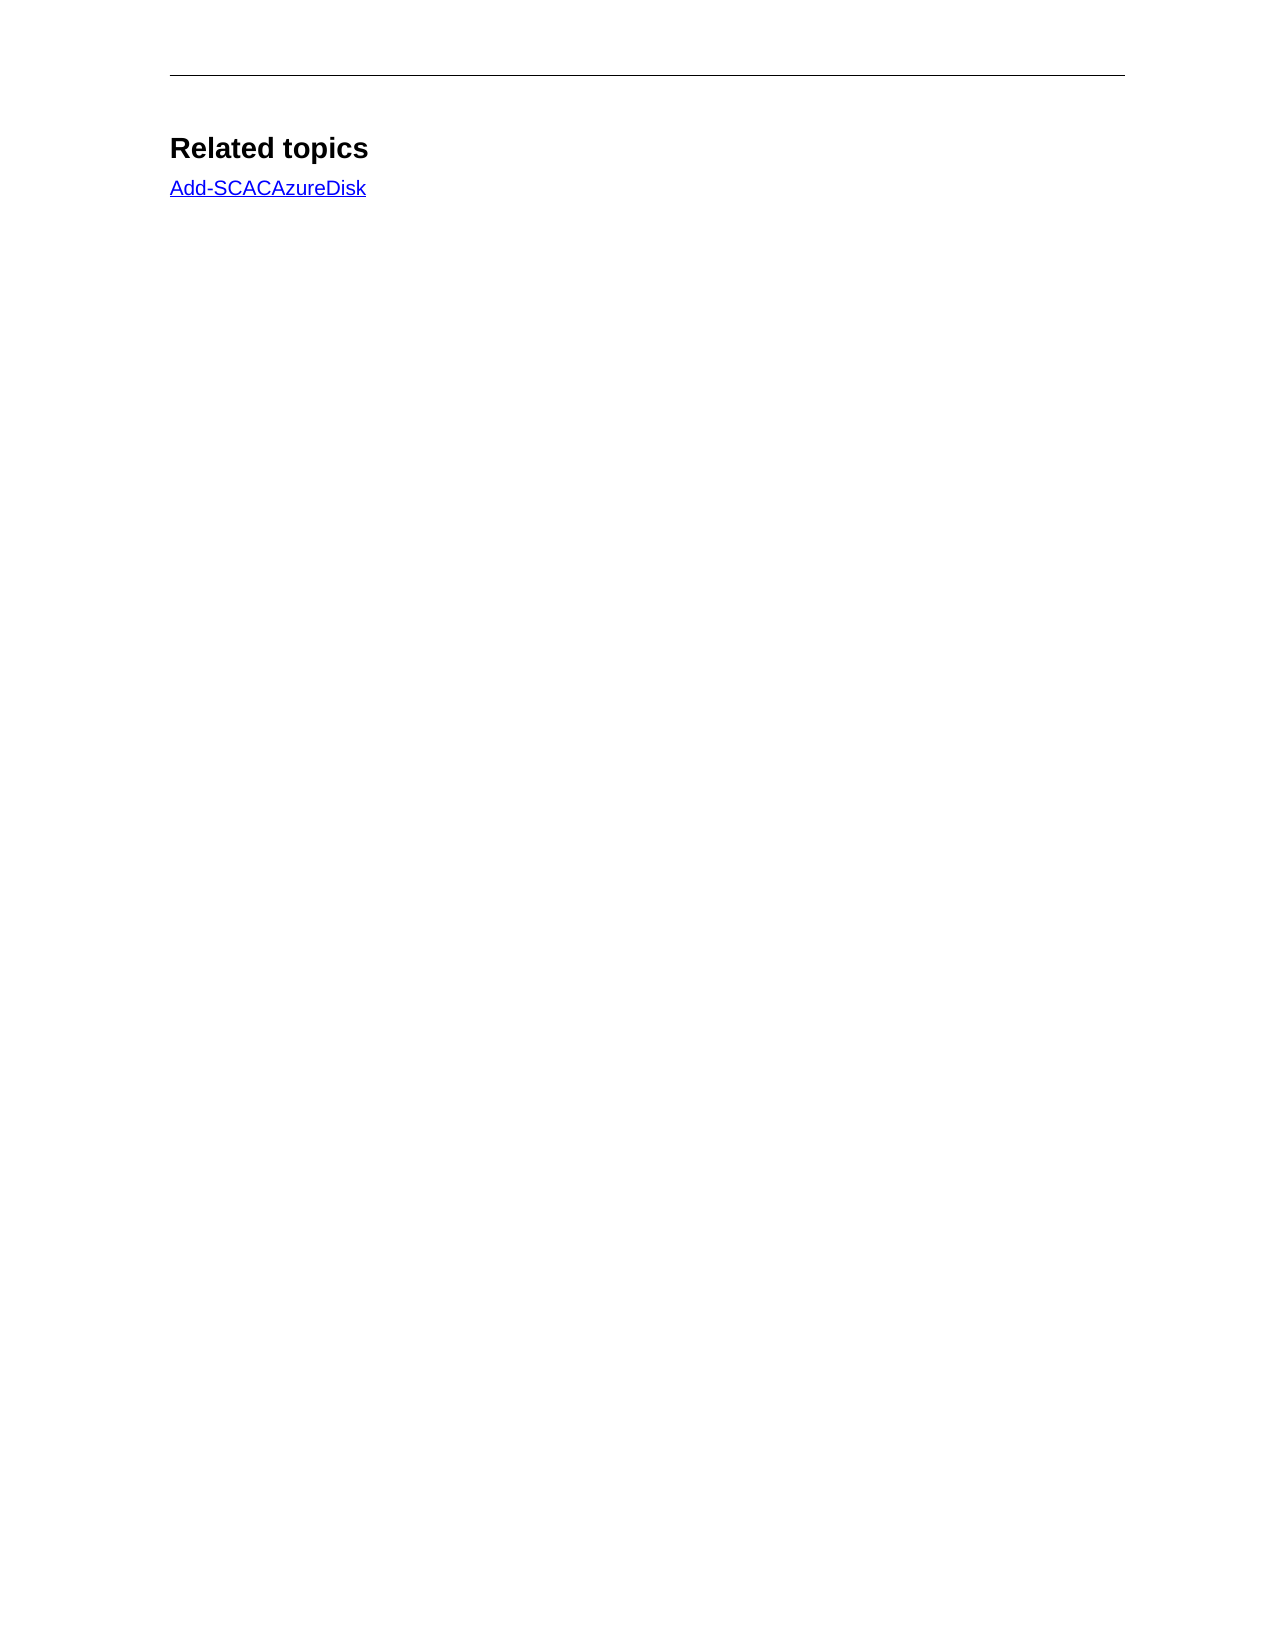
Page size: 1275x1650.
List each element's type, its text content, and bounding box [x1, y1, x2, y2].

subtitle Related topics [169, 131, 1125, 164]
text Add-SCACAzureDisk [169, 175, 1125, 199]
